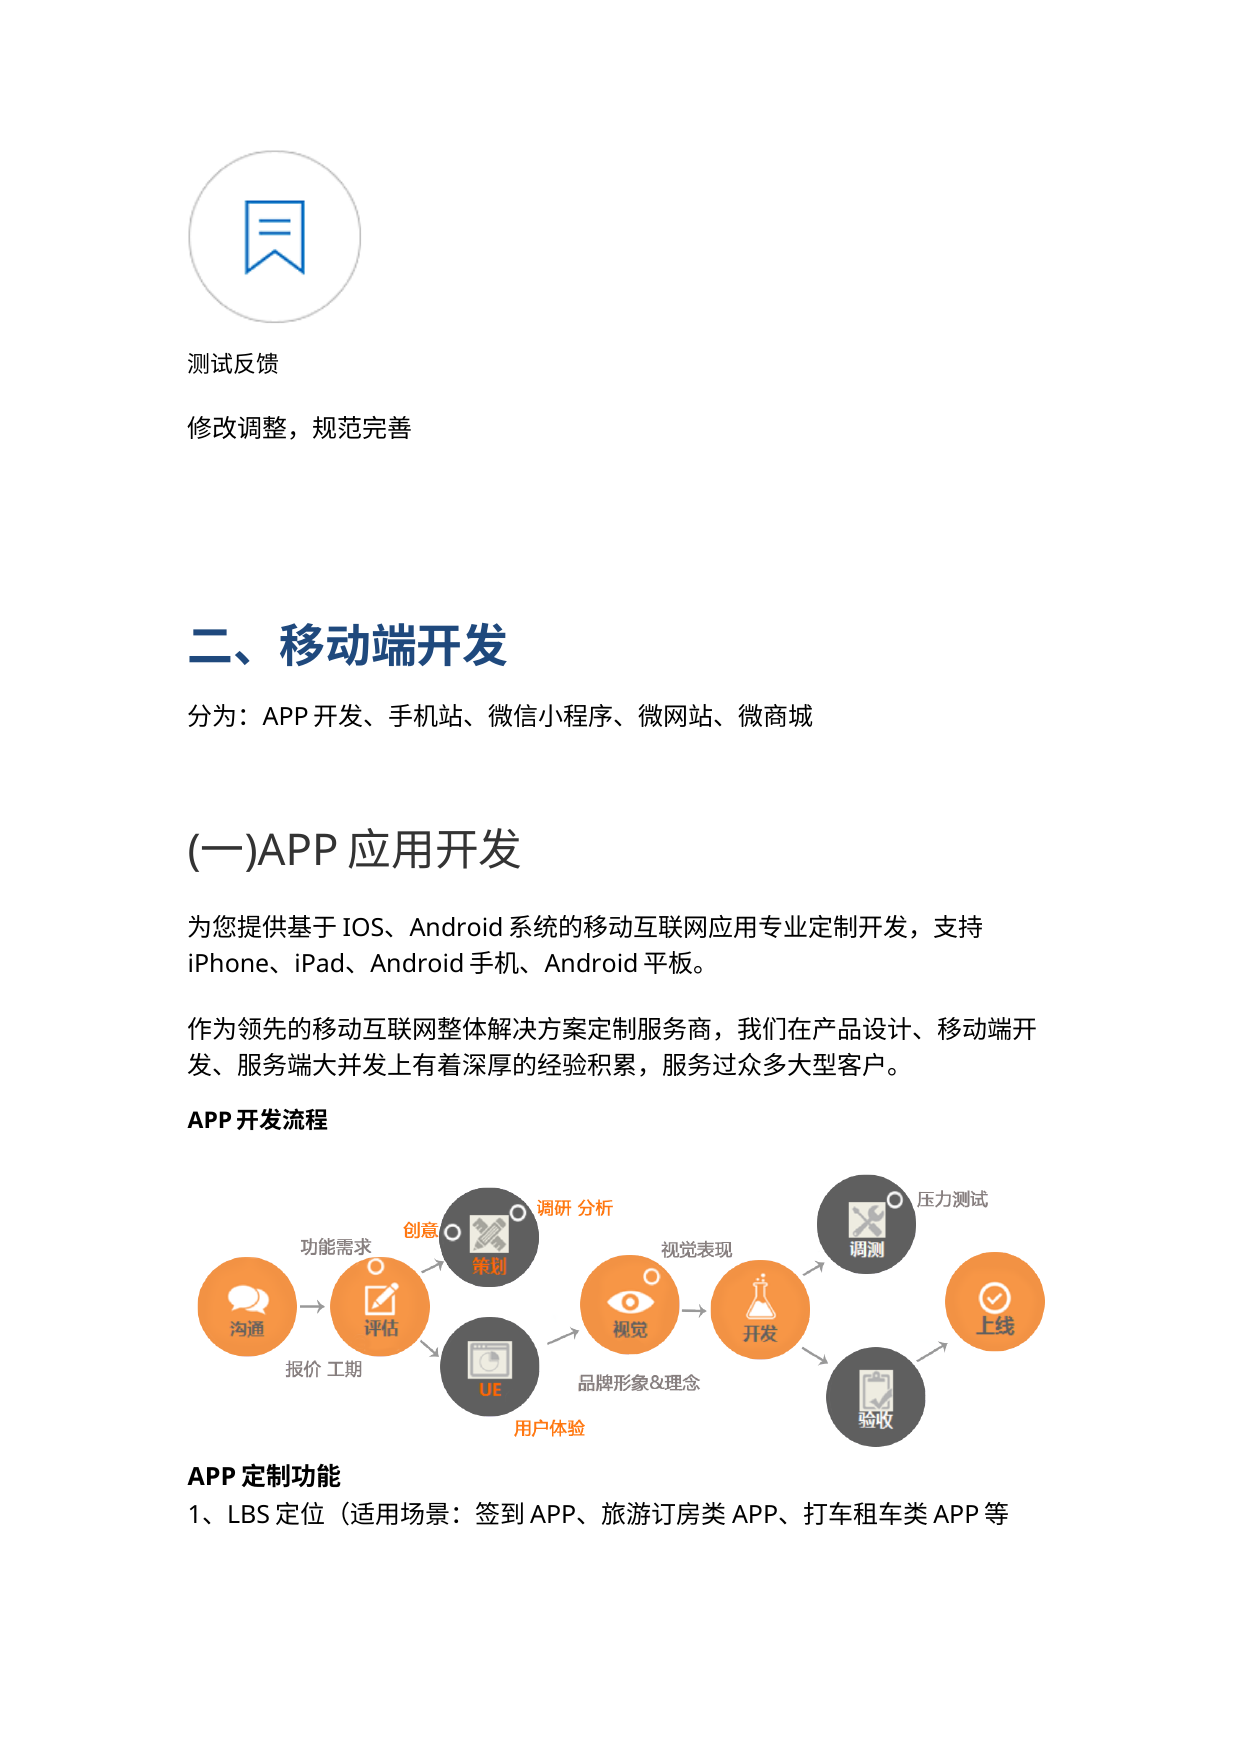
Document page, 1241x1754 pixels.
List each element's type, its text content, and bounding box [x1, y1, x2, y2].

picture [187, 150, 363, 325]
text APP开发流程 [187, 1102, 1053, 1136]
text 作为领先的移动互联网整体解决方案定制服务商，我们在产品设计、移动端开发、服务端大并发上有着深厚的经验积累，服务过众多大型客户。 [187, 1009, 1053, 1082]
text (一)APP应用开发 [187, 753, 1053, 878]
text 测试反馈 [187, 346, 1053, 379]
text 为您提供基于IOS、Android系统的移动互联网应用专业定制开发，支持iPhone、iPad、Android手机、Android平板。 [187, 907, 1053, 980]
text 修改调整，规范完善 [187, 408, 1053, 444]
text 二、移动端开发 [187, 609, 1053, 675]
picture [187, 1156, 1053, 1448]
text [187, 1456, 1053, 1531]
text 分为：APP开发、手机站、微信小程序、微网站、微商城 [187, 696, 1053, 732]
